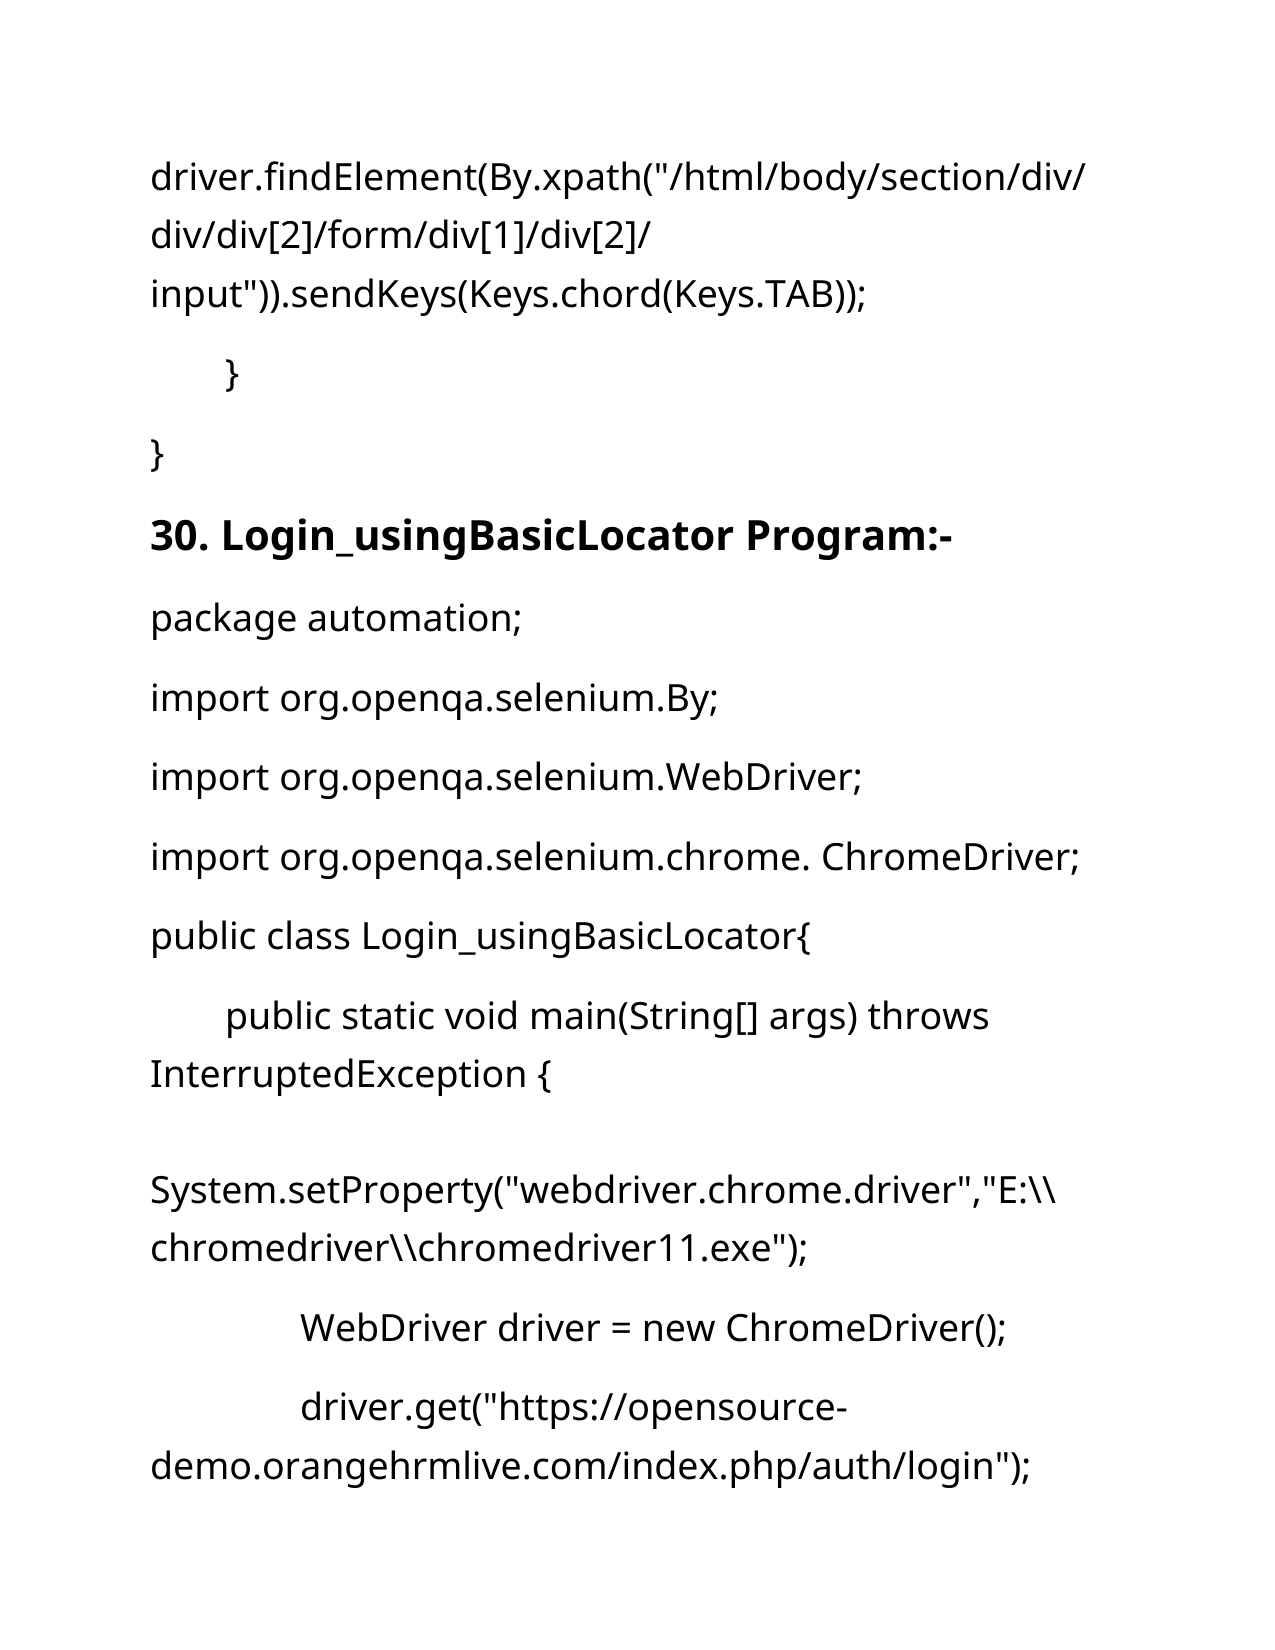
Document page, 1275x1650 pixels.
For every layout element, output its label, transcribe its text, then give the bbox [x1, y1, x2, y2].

text public static void main(String[] args) throws InterruptedException { [150, 989, 1125, 1099]
text WebDriver driver = new ChromeDriver(); [150, 1301, 1125, 1352]
text 30. Login_usingBasicLocator Program:- [150, 506, 1125, 562]
text } [150, 347, 1125, 398]
text package automation; [150, 592, 1125, 643]
text System.setProperty("webdriver.chrome.driver","E:\\chromedriver\\chromedriver11.exe"); [150, 1127, 1125, 1273]
text } [150, 426, 1125, 477]
text driver.findElement(By.xpath("/html/body/section/div/div/div[2]/form/div[1]/div[2]/input")).sendKeys(Keys.chord(Keys.TAB)); [150, 150, 1125, 318]
text import org.openqa.selenium.By; [150, 671, 1125, 722]
text public class Login_usingBasicLocator{ [150, 910, 1125, 961]
text driver.get("https://opensource-demo.orangehrmlive.com/index.php/auth/login"); [150, 1381, 1125, 1490]
text import org.openqa.selenium.chrome. ChromeDriver; [150, 830, 1125, 881]
text import org.openqa.selenium.WebDriver; [150, 751, 1125, 802]
